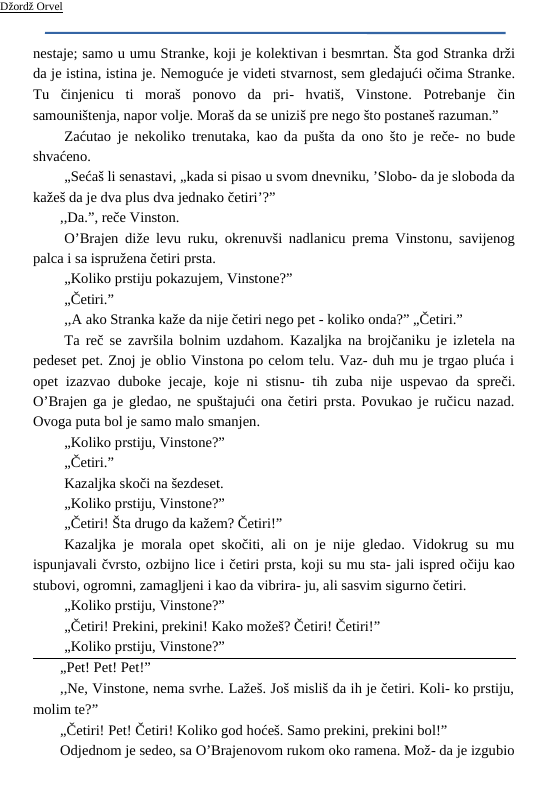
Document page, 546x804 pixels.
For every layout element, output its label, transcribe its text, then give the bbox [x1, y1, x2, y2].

text Ta reč se završila bolnim uzdahom. Kazaljka na brojčaniku je izletela na pedeset pet. Znoj je oblio Vinstona po celom telu. Vaz- duh mu je trgao pluća i opet izazvao duboke jecaje, koje ni stisnu- tih zuba nije uspevao da spreči. O’Brajen ga je gledao, ne spuštajući ona četiri prsta. Povukao je ručicu nazad. Ovoga puta bol je samo malo smanjen. [33, 331, 516, 430]
text Zaćutao je nekoliko trenutaka, kao da pušta da ono što je reče- no bude shvaćeno. [33, 127, 516, 164]
text „Četiri.” [33, 454, 516, 471]
text Kazaljka skoči na šezdeset. [33, 474, 516, 491]
text ,,A ako Stranka kaže da nije četiri nego pet - koliko onda?” „Četiri.” [60, 311, 516, 328]
text ,,Ne, Vinstone, nema svrhe. Lažeš. Još misliš da ih je četiri. Koli- ko prstiju, molim te?” [33, 680, 516, 717]
text „Koliko prstiju, Vinstone?” [33, 433, 516, 450]
text „Četiri! Prekini, prekini! Kako možeš? Četiri! Četiri!” [33, 617, 516, 634]
text „Koliko prstiju, Vinstone?” [33, 597, 516, 614]
text „Koliko prstiju, Vinstone?” [33, 638, 516, 654]
text ,,Da.”, reče Vinston. [33, 209, 516, 226]
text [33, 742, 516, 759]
text O’Brajen diže levu ruku, okrenuvši nadlanicu prema Vinstonu, savijenog palca i sa ispružena četiri prsta. [33, 229, 516, 267]
text „Sećaš li senastavi, „kada si pisao u svom dnevniku, ’Slobo- da je sloboda da kažeš da je dva plus dva jednako četiri’?” [33, 168, 516, 205]
text „Četiri! Šta drugo da kažem? Četiri!” [33, 515, 516, 532]
text „Pet! Pet! Pet!” [33, 659, 516, 676]
text „Koliko prstiju, Vinstone?” [33, 495, 516, 512]
text „Četiri! Pet! Četiri! Koliko god hoćeš. Samo prekini, prekini bol!” [33, 721, 516, 738]
text „Četiri.” [60, 291, 516, 307]
text „Koliko prstiju pokazujem, Vinstone?” [33, 270, 516, 287]
text Kazaljka je morala opet skočiti, ali on je nije gledao. Vidokrug su mu ispunjavali čvrsto, ozbijno lice i četiri prsta, koji su mu sta- jali ispred očiju kao stubovi, ogromni, zamagljeni i kao da vibrira- ju, ali sasvim sigurno četiri. [33, 536, 516, 593]
text nestaje; samo u umu Stranke, koji je kolektivan i besmrtan. Šta god Stranka drži da je istina, istina je. Nemoguće je videti stvarnost, sem gledajući očima Stranke. Tu činjenicu ti moraš ponovo da pri- hvatiš, Vinstone. Potrebanje čin samouništenja, napor volje. Moraš da se uniziš pre nego što postaneš razuman.” [33, 44, 516, 123]
